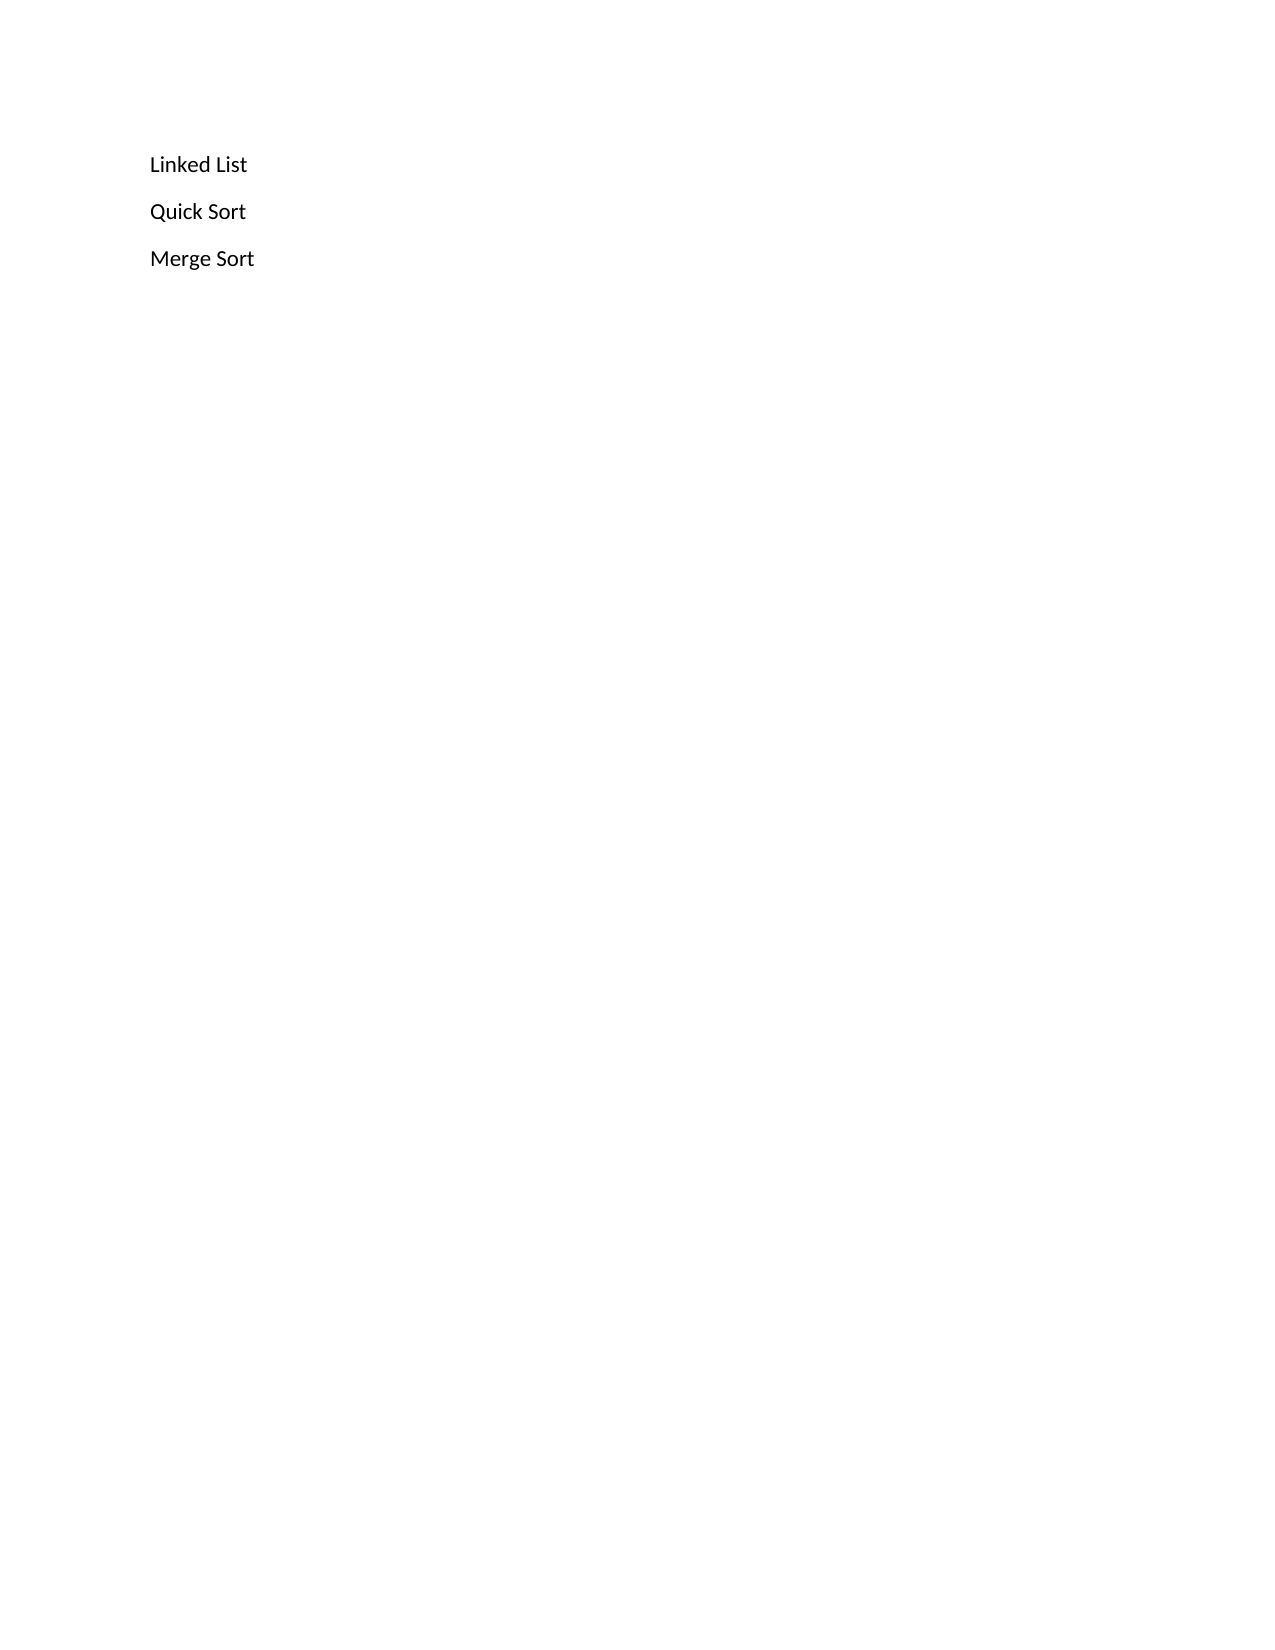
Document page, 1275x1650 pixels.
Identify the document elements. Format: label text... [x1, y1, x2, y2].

text Merge Sort [150, 244, 1125, 272]
text Quick Sort [150, 197, 1125, 225]
text Linked List [150, 150, 1125, 178]
